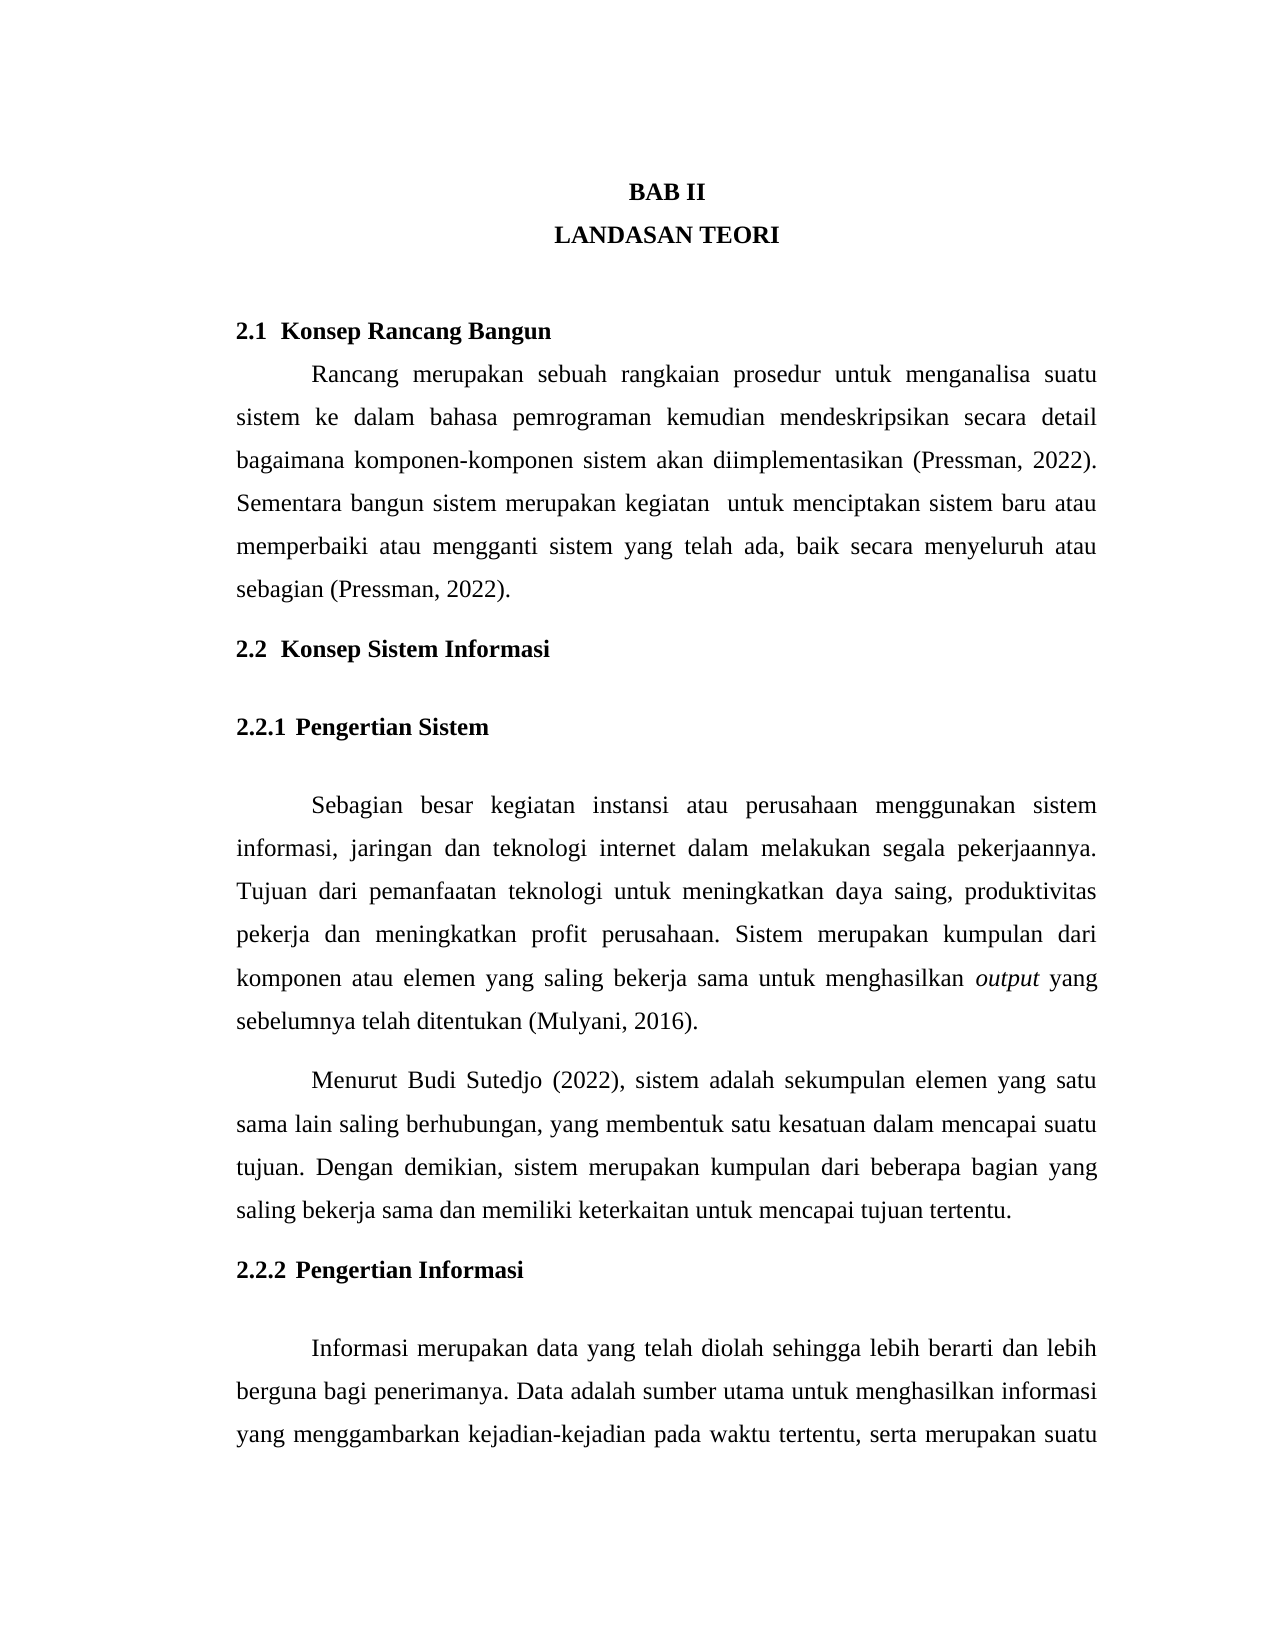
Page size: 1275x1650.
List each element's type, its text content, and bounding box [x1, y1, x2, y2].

text Rancang merupakan sebuah rangkaian prosedur untuk menganalisa suatu sistem ke dalam bahasa pemrograman kemudian mendeskripsikan secara detail bagaimana komponen-komponen sistem akan diimplementasikan (Pressman, 2022). Sementara bangun sistem merupakan kegiatan untuk menciptakan sistem baru atau memperbaiki atau mengganti sistem yang telah ada, baik secara menyeluruh atau sebagian (Pressman, 2022). [236, 359, 1098, 603]
text LANDASAN TEORI [236, 220, 1098, 249]
subtitle Konsep Rancang Bangun [236, 316, 1098, 344]
text Menurut Budi Sutedjo (2022), sistem adalah sekumpulan elemen yang satu sama lain saling berhubungan, yang membentuk satu kesatuan dalam mencapai suatu tujuan. Dengan demikian, sistem merupakan kumpulan dari beberapa bagian yang saling bekerja sama dan memiliki keterkaitan untuk mencapai tujuan tertentu. [236, 1066, 1098, 1224]
subtitle Konsep Sistem Informasi [236, 634, 1098, 663]
subtitle BAB II [236, 177, 1098, 206]
subtitle Pengertian Sistem [236, 712, 1098, 741]
subtitle Pengertian Informasi [236, 1255, 1098, 1283]
text Sebagian besar kegiatan instansi atau perusahaan menggunakan sistem informasi, jaringan dan teknologi internet dalam melakukan segala pekerjaannya. Tujuan dari pemanfaatan teknologi untuk meningkatkan daya saing, produktivitas pekerja dan meningkatkan profit perusahaan. Sistem merupakan kumpulan dari komponen atau elemen yang saling bekerja sama untuk menghasilkan output yang sebelumnya telah ditentukan (Mulyani, 2016). [236, 790, 1098, 1034]
